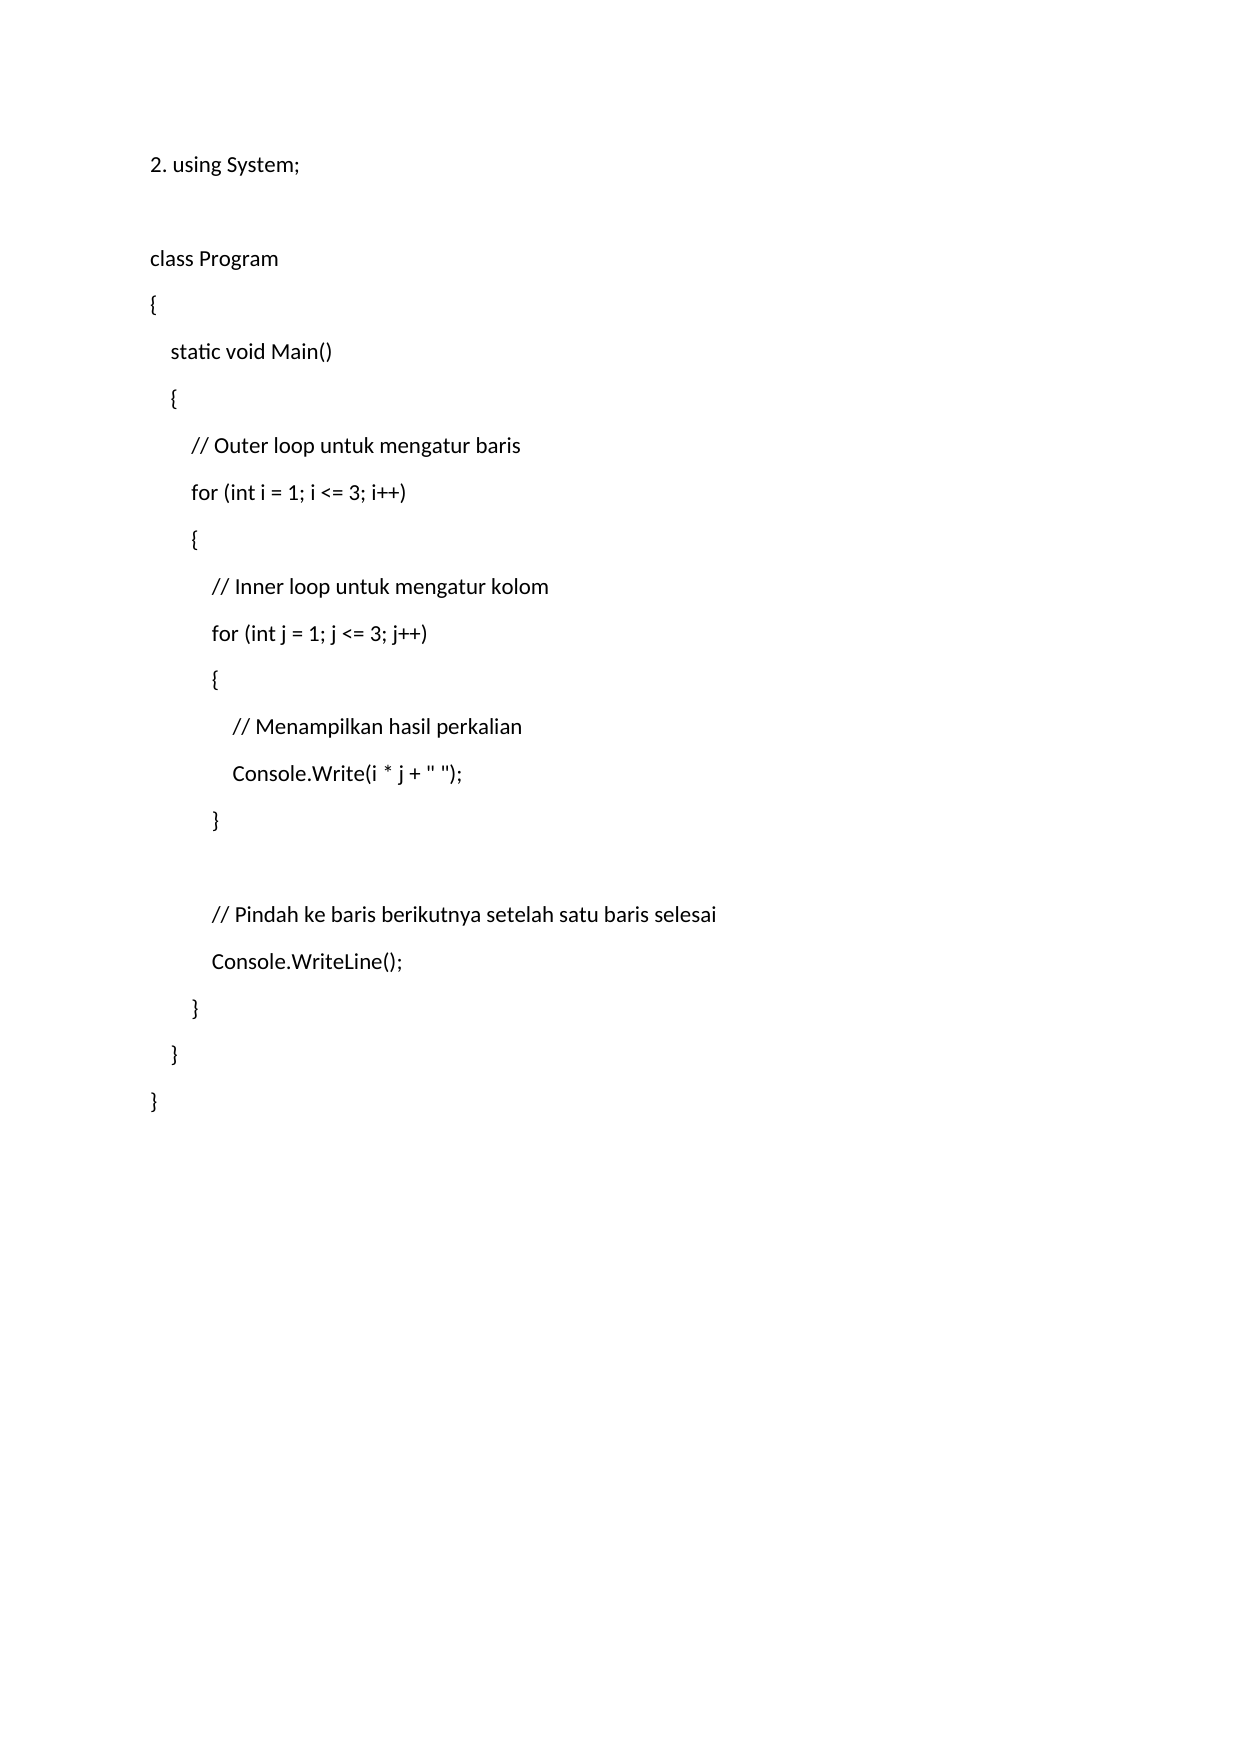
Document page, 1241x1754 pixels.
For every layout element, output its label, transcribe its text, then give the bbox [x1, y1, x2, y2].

text } [150, 994, 1090, 1022]
text { [150, 666, 1090, 694]
text // Menampilkan hasil perkalian [150, 712, 1090, 741]
text } [150, 806, 1090, 834]
text for (int i = 1; i <= 3; i++) [150, 478, 1090, 506]
text { [150, 291, 1090, 319]
text } [150, 1087, 1090, 1116]
text for (int j = 1; j <= 3; j++) [150, 619, 1090, 647]
text Console.WriteLine(); [150, 947, 1090, 975]
text 2. using System; [150, 150, 1090, 178]
text // Inner loop untuk mengatur kolom [150, 572, 1090, 600]
text static void Main() [150, 337, 1090, 366]
text class Program [150, 244, 1090, 272]
text // Pindah ke baris berikutnya setelah satu baris selesai [150, 900, 1090, 928]
text { [150, 525, 1090, 553]
text } [150, 1041, 1090, 1069]
text { [150, 384, 1090, 412]
text Console.Write(i * j + " "); [150, 759, 1090, 787]
text // Outer loop untuk mengatur baris [150, 431, 1090, 459]
